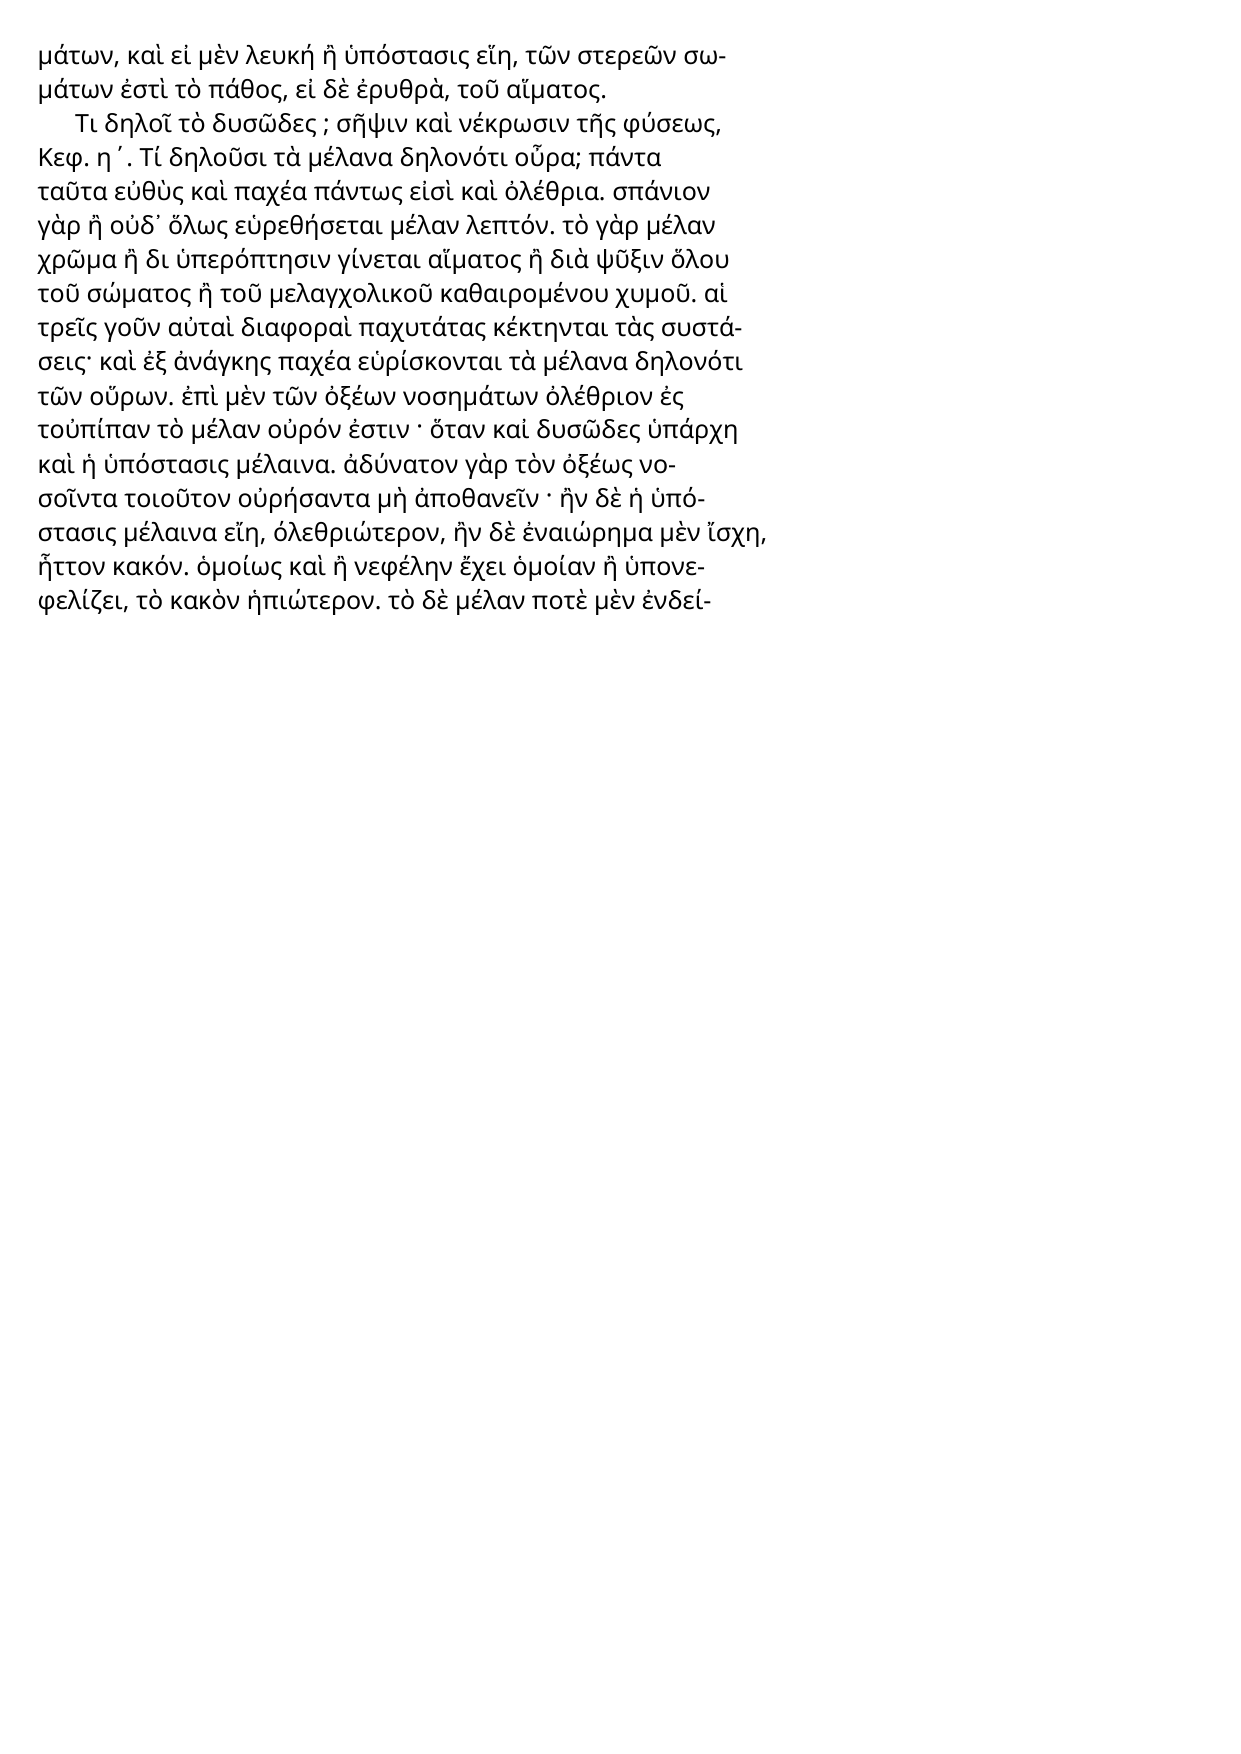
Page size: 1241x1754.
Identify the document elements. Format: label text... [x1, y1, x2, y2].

text Τι δηλοῖ τὸ δυσῶδες ; σῆψιν καὶ νέκρωσιν τῆς φύσεως, Κεφ. η΄. Τί δηλοῦσι τὰ μέλανα δηλονότι οὖρα; πάντα ταῦτα εὐθὺς καὶ παχέα πάντως εἰσὶ καὶ ὀλέθρια. σπάνιον γὰρ ἢ οὐδ᾽ ὅλως εὑρεθήσεται μέλαν λεπτόν. τὸ γὰρ μέλαν χρῶμα ἢ δι ὑπερόπτησιν γίνεται αἵματος ἢ διὰ ψῦξιν ὅλου τοῦ σώματος ἢ τοῦ μελαγχολικοῦ καθαιρομένου χυμοῦ. αἱ τρεῖς γοῦν αὐταὶ διαφοραὶ παχυτάτας κέκτηνται τὰς συστά- σεις· καὶ ἐξ ἀνάγκης παχέα εὑρίσκονται τὰ μέλανα δηλονότι τῶν οὕρων. ἐπὶ μὲν τῶν ὀξέων νοσημάτων ὀλέθριον ἐς τοὐπίπαν τὸ μέλαν οὐρόν ἐστιν · ὅταν καἰ δυσῶδες ὑπάρχη καὶ ἡ ὑπόστασις μέλαινα. ἀδύνατον γὰρ τὸν ὀξέως νο- σοῖντα τοιοῦτον οὐρήσαντα μὴ ἀποθανεῖν · ἢν δὲ ἡ ὑπό- στασις μέλαινα εἴη, όλεθριώτερον, ἢν δὲ ἐναιώρημα μὲν ἴσχη, ἧττον κακόν. ὁμοίως καὶ ἢ νεφέλην ἔχει ὁμοίαν ἢ ὑπονε- φελίζει, τὸ κακὸν ἡπιώτερον. τὸ δὲ μέλαν ποτὲ μὲν ἐνδεί- [37, 106, 1203, 617]
text μάτων, καὶ εἰ μὲν λευκή ἢ ὑπόστασις εἵη, τῶν στερεῶν σω- μάτων ἐστὶ τὸ πάθος, εἰ δὲ ἐρυθρὰ, τοῦ αἵματος. [37, 37, 1203, 106]
